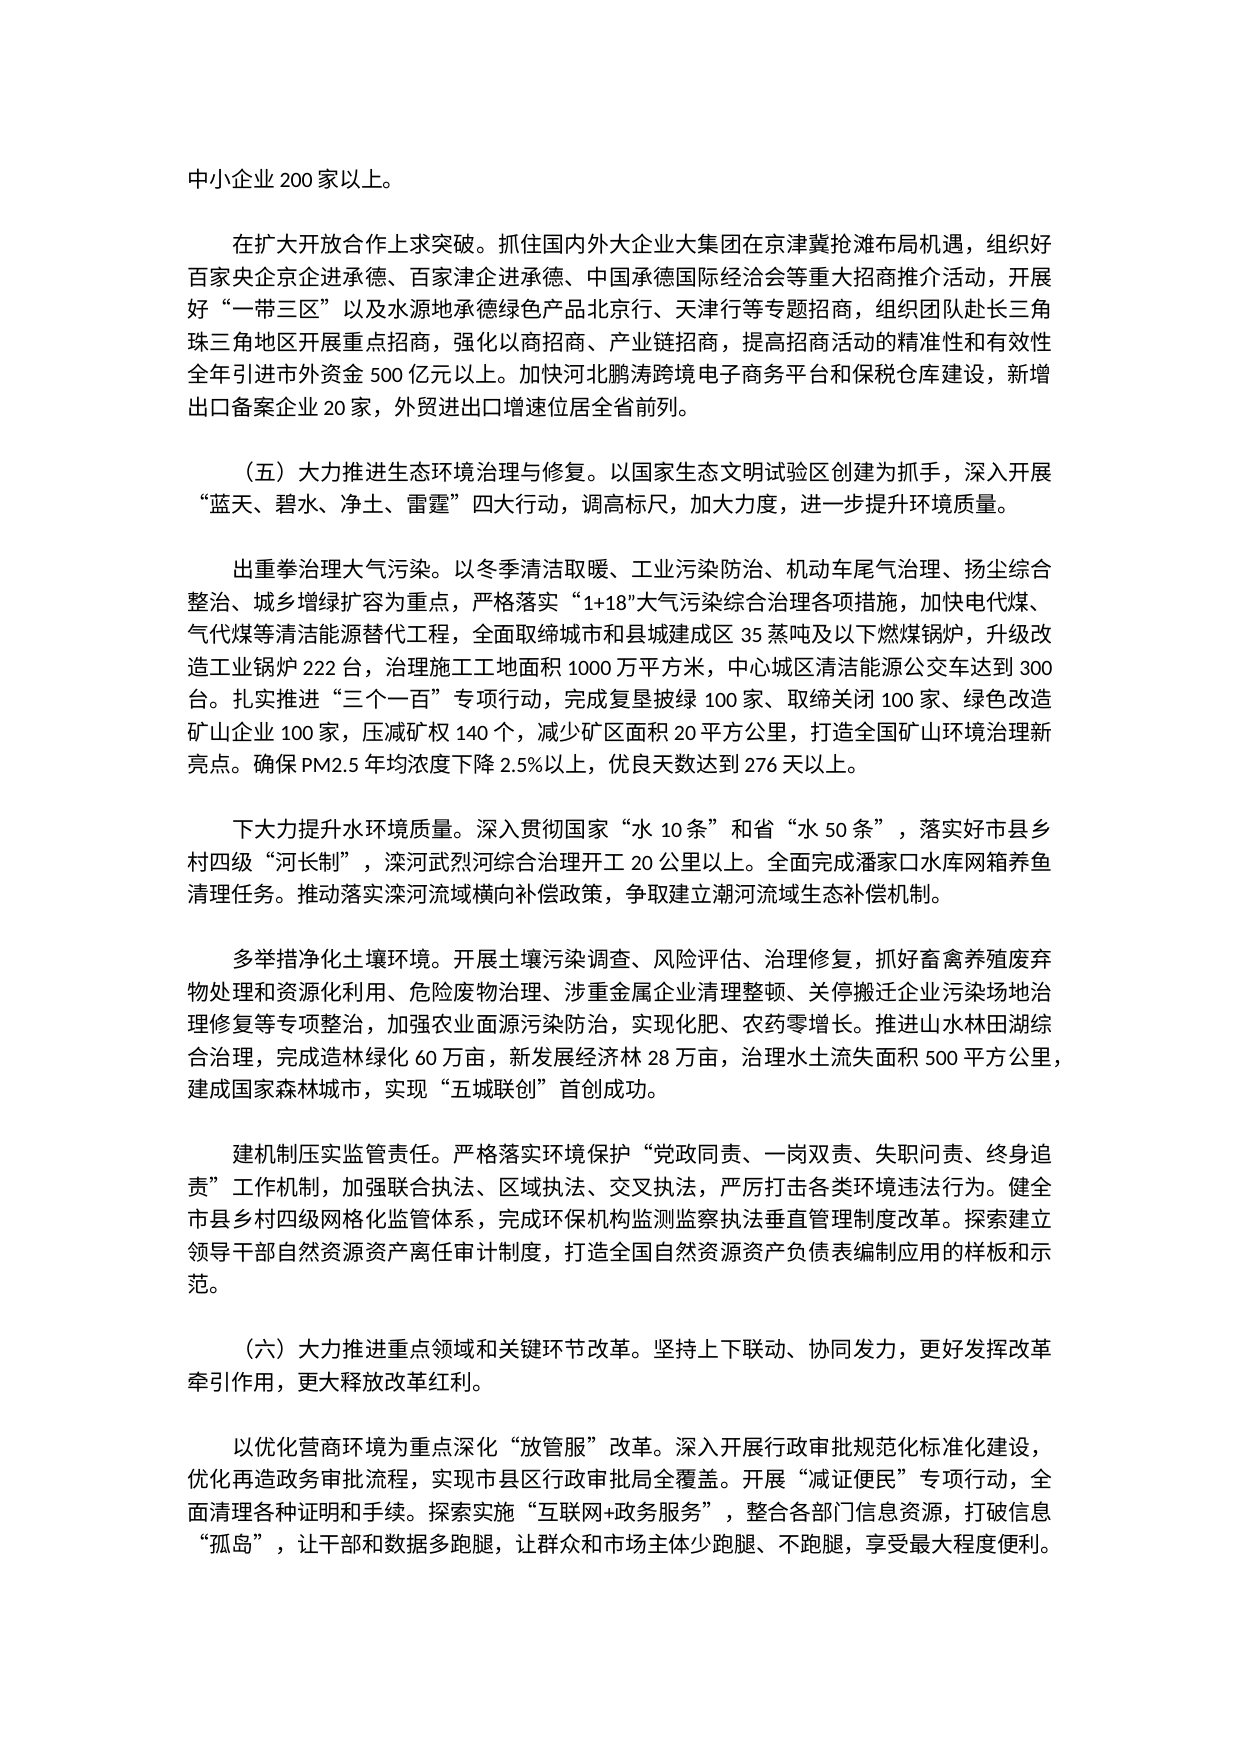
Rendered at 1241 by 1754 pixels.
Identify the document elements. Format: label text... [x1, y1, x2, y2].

text （六）大力推进重点领域和关键环节改革。坚持上下联动、协同发力，更好发挥改革牵引作用，更大释放改革红利。 [187, 1332, 1053, 1397]
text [187, 162, 1053, 194]
text 建机制压实监管责任。严格落实环境保护“党政同责、一岗双责、失职问责、终身追责”工作机制，加强联合执法、区域执法、交叉执法，严厉打击各类环境违法行为。健全市县乡村四级网格化监管体系，完成环保机构监测监察执法垂直管理制度改革。探索建立领导干部自然资源资产离任审计制度，打造全国自然资源资产负债表编制应用的样板和示范。 [187, 1137, 1053, 1299]
text 在扩大开放合作上求突破。抓住国内外大企业大集团在京津冀抢滩布局机遇，组织好百家央企京企进承德、百家津企进承德、中国承德国际经洽会等重大招商推介活动，开展好“一带三区”以及水源地承德绿色产品北京行、天津行等专题招商，组织团队赴长三角、珠三角地区开展重点招商，强化以商招商、产业链招商，提高招商活动的精准性和有效性，全年引进市外资金500 亿元以上。加快河北鹏涛跨境电子商务平台和保税仓库建设，新增出口备案企业20 家，外贸进出口增速位居全省前列。 [187, 227, 1053, 422]
text 下大力提升水环境质量。深入贯彻国家“水10条”和省“水50 条”，落实好市县乡村四级“河长制”，滦河武烈河综合治理开工20 公里以上。全面完成潘家口水库网箱养鱼清理任务。推动落实滦河流域横向补偿政策，争取建立潮河流域生态补偿机制。 [187, 812, 1053, 909]
text 出重拳治理大气污染。以冬季清洁取暖、工业污染防治、机动车尾气治理、扬尘综合整治、城乡增绿扩容为重点，严格落实“1+18”大气污染综合治理各项措施，加快电代煤、气代煤等清洁能源替代工程，全面取缔城市和县城建成区35 蒸吨及以下燃煤锅炉，升级改造工业锅炉222 台，治理施工工地面积1000 万平方米，中心城区清洁能源公交车达到300 台。扎实推进“三个一百”专项行动，完成复垦披绿100 家、取缔关闭100 家、绿色改造矿山企业100 家，压减矿权140 个，减少矿区面积20平方公里，打造全国矿山环境治理新亮点。确保PM2.5 年均浓度下降2.5%以上，优良天数达到276天以上。 [187, 552, 1053, 779]
text （五）大力推进生态环境治理与修复。以国家生态文明试验区创建为抓手，深入开展“蓝天、碧水、净土、雷霆”四大行动，调高标尺，加大力度，进一步提升环境质量。 [187, 454, 1053, 519]
text 以优化营商环境为重点深化“放管服”改革。深入开展行政审批规范化标准化建设，优化再造政务审批流程，实现市县区行政审批局全覆盖。开展“减证便民”专项行动，全面清理各种证明和手续。探索实施“互联网+政务服务”，整合各部门信息资源，打破信息“孤岛”，让干部和数据多跑腿，让群众和市场主体少跑腿、不跑腿，享受最大程度便利。 [187, 1429, 1053, 1559]
text 多举措净化土壤环境。开展土壤污染调查、风险评估、治理修复，抓好畜禽养殖废弃物处理和资源化利用、危险废物治理、涉重金属企业清理整顿、关停搬迁企业污染场地治理修复等专项整治，加强农业面源污染防治，实现化肥、农药零增长。推进山水林田湖综合治理，完成造林绿化60 万亩，新发展经济林28 万亩，治理水土流失面积500 平方公里，建成国家森林城市，实现“五城联创”首创成功。 [187, 942, 1053, 1104]
